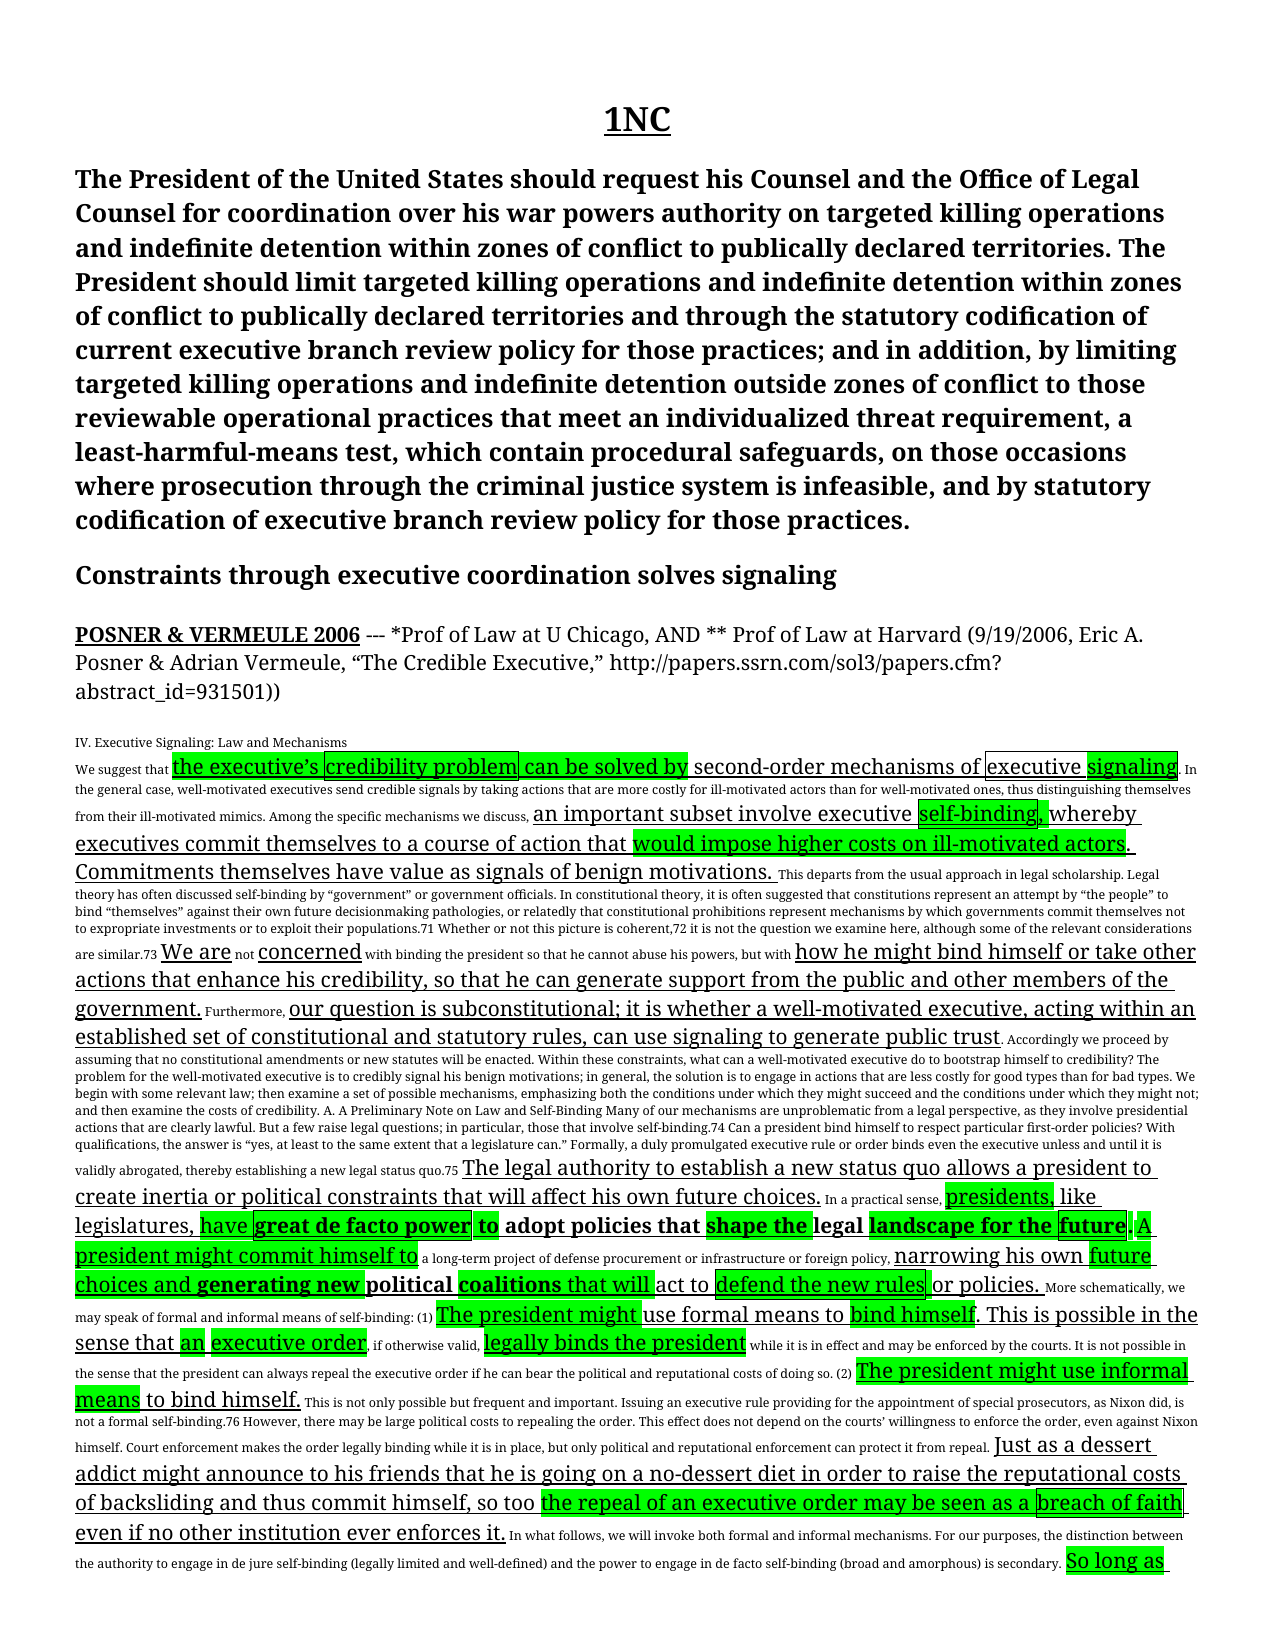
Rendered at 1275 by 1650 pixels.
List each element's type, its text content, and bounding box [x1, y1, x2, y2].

subtitle 1NC [75, 96, 1200, 141]
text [75, 751, 1200, 1575]
subtitle The President of the United States should request his Counsel and the Office of Legal Counsel for coordination over his war powers authority on targeted killing operations and indefinite detention within zones of conflict to publically declared territories. The President should limit targeted killing operations and indefinite detention within zones of conflict to publically declared territories and through the statutory codification of current executive branch review policy for those practices; and in addition, by limiting targeted killing operations and indefinite detention outside zones of conflict to those reviewable operational practices that meet an individualized threat requirement, a least-harmful-means test, which contain procedural safeguards, on those occasions where prosecution through the criminal justice system is infeasible, and by statutory codification of executive branch review policy for those practices. [75, 162, 1200, 537]
subtitle Constraints through executive coordination solves signaling [75, 558, 1200, 592]
text POSNER & VERMEULE 2006 --- *Prof of Law at U Chicago, AND ** Prof of Law at Harvard (9/19/2006, Eric A. Posner & Adrian Vermeule, “The Credible Executive,” http://papers.ssrn.com/sol3/papers.cfm?abstract_id=931501)) [75, 620, 1200, 705]
text IV. Executive Signaling: Law and Mechanisms [75, 734, 1200, 751]
